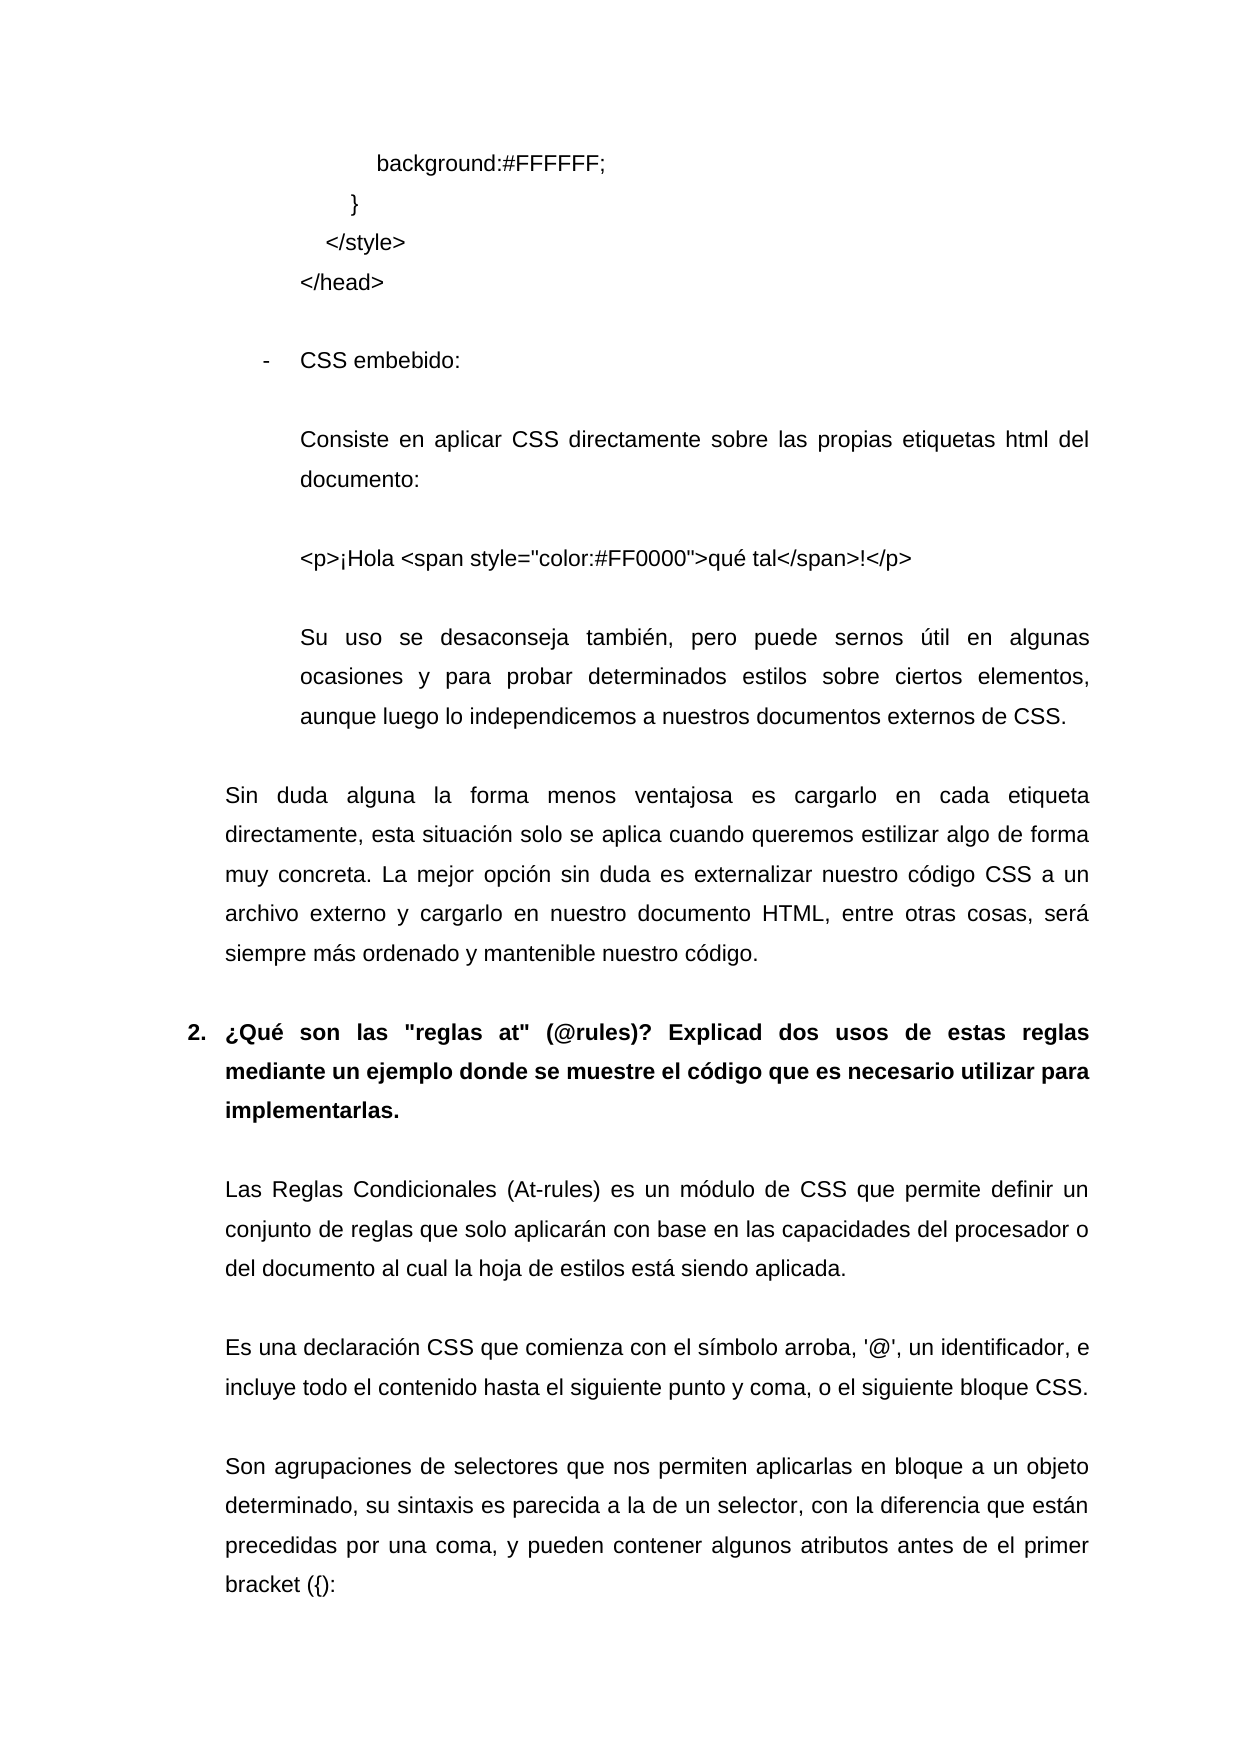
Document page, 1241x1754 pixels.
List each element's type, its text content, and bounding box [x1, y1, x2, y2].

text </style> [300, 229, 1090, 255]
text Las Reglas Condicionales (At-rules) es un módulo de CSS que permite definir un conjunto de reglas que solo aplicarán con base en las capacidades del procesador o del documento al cual la hoja de estilos está siendo aplicada. [225, 1176, 1090, 1282]
text } [300, 189, 1090, 216]
text Consiste en aplicar CSS directamente sobre las propias etiquetas html del documento: [300, 426, 1090, 492]
text Son agrupaciones de selectores que nos permiten aplicarlas en bloque a un objeto determinado, su sintaxis es parecida a la de un selector, con la diferencia que están precedidas por una coma, y pueden contener algunos atributos antes de el primer bracket ({): [225, 1453, 1090, 1598]
text background:#FFFFFF; [300, 150, 1090, 176]
list CSS embebido: [262, 347, 1090, 374]
text Su uso se desaconseja también, pero puede sernos útil en algunas ocasiones y para probar determinados estilos sobre ciertos elementos, aunque luego lo independicemos a nuestros documentos externos de CSS. [300, 624, 1090, 729]
text Sin duda alguna la forma menos ventajosa es cargarlo en cada etiqueta directamente, esta situación solo se aplica cuando queremos estilizar algo de forma muy concreta. La mejor opción sin duda es externalizar nuestro código CSS a un archivo externo y cargarlo en nuestro documento HTML, entre otras cosas, será siempre más ordenado y mantenible nuestro código. [225, 782, 1090, 966]
text <p>¡Hola <span style="color:#FF0000">qué tal</span>!</p> [300, 545, 1090, 571]
text Es una declaración CSS que comienza con el símbolo arroba, '@', un identificador, e incluye todo el contenido hasta el siguiente punto y coma, o el siguiente bloque CSS. [225, 1334, 1090, 1400]
list ¿Qué son las "reglas at" (@rules)? Explicad dos usos de estas reglas mediante un ejemplo donde se muestre el código que es necesario utilizar para implementarlas. [187, 1018, 1090, 1124]
text </head> [300, 268, 1090, 295]
